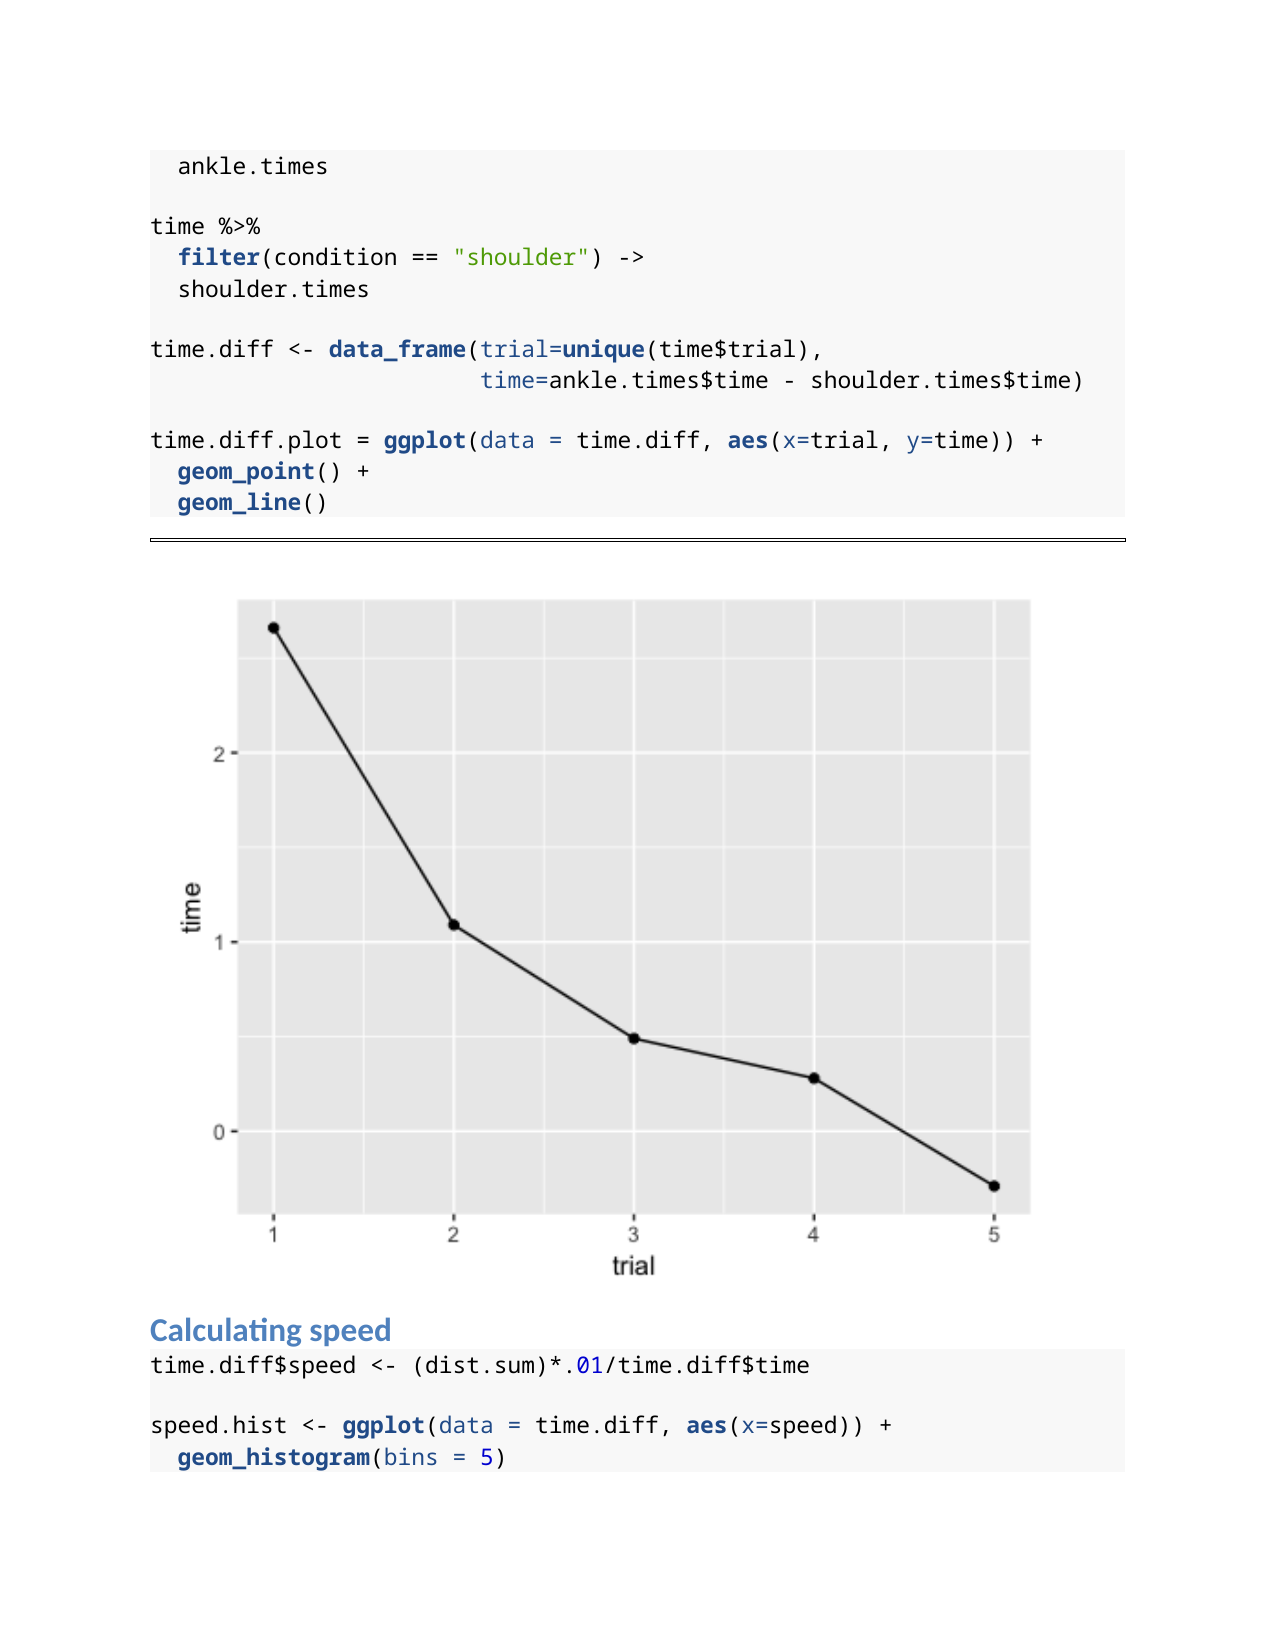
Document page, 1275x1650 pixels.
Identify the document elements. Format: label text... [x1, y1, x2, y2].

text time.diff$speed <- (dist.sum)*.01/time.diff$time speed.hist <- ggplot(data = time.diff, aes(x=speed)) + geom_histogram(bins = 5) [150, 1349, 1125, 1472]
subtitle Calculating speed [150, 1309, 1125, 1349]
picture [168, 587, 1044, 1288]
